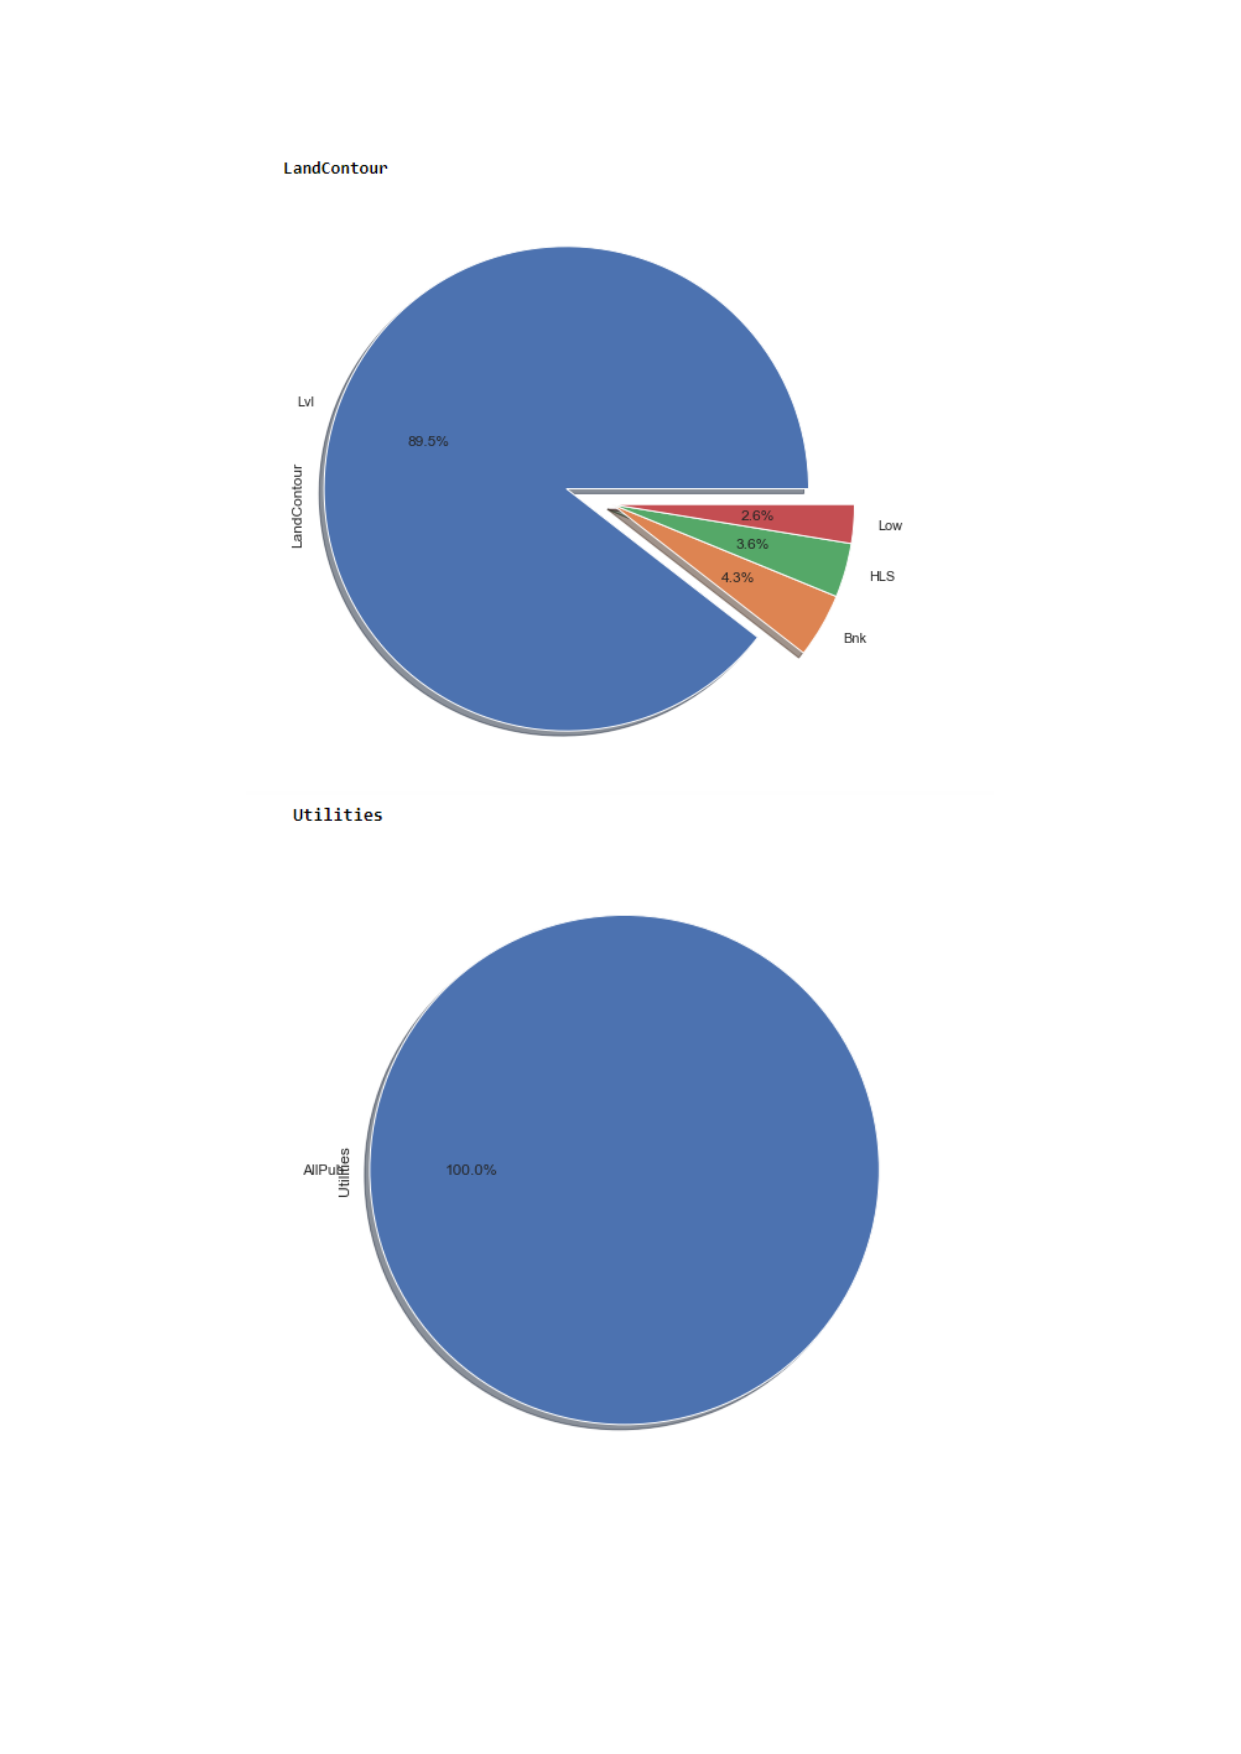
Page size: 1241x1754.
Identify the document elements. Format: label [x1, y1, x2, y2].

picture [277, 150, 963, 773]
picture [246, 791, 995, 1464]
